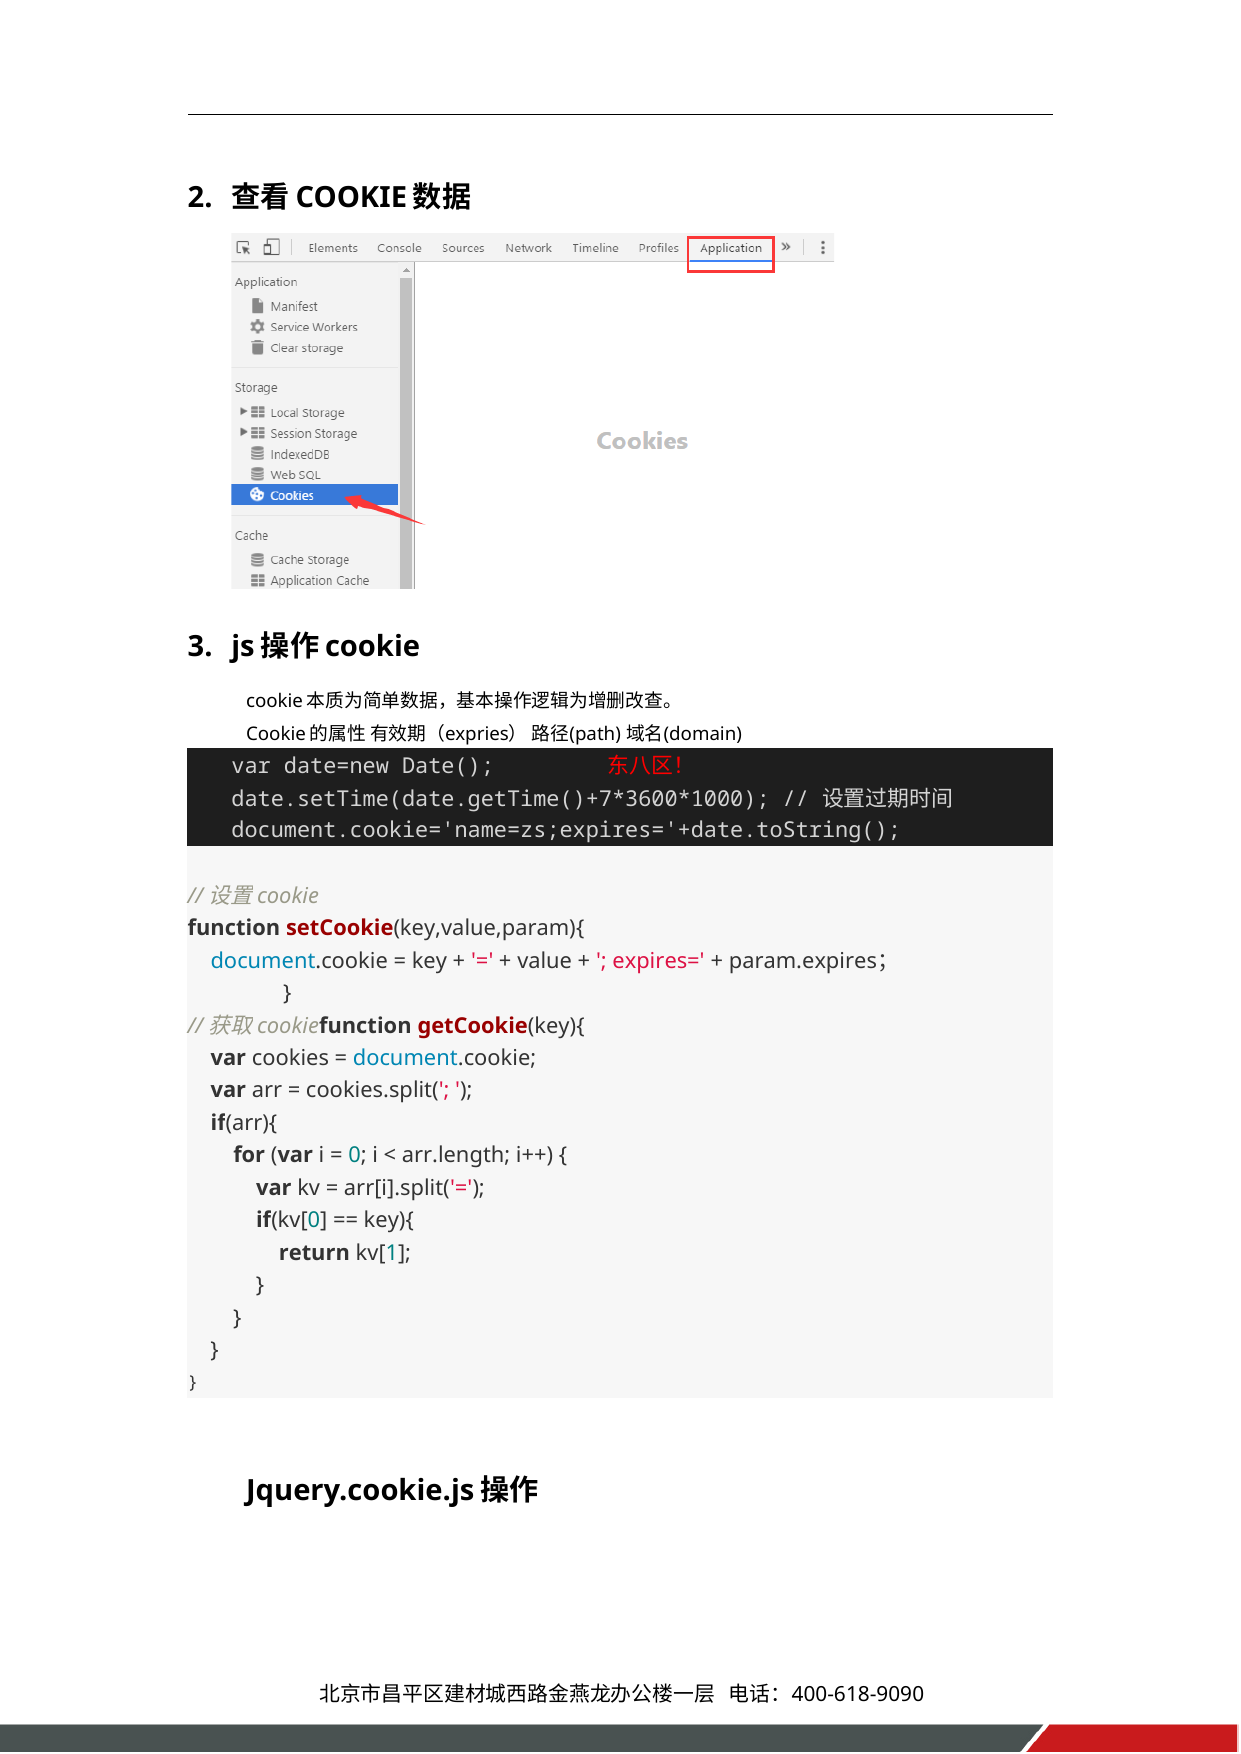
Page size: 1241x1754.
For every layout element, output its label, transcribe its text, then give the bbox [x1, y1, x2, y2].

text } [187, 976, 1053, 1008]
subtitle 查看COOKIE数据 [187, 162, 1053, 227]
text // 获取cookiefunction getCookie(key){ [187, 1008, 1053, 1041]
text // 设置cookie [187, 878, 1053, 911]
text } [187, 1333, 1053, 1366]
text function setCookie(key,value,param){ [187, 911, 1053, 943]
subtitle js操作cookie [187, 612, 1053, 677]
picture [231, 233, 835, 589]
text Jquery.cookie.js操作 [187, 1456, 1053, 1521]
text if(arr){ [187, 1106, 1053, 1138]
text return kv[1]; [187, 1236, 1053, 1268]
text document.cookie = key + '=' + value + '; expires=' + param.expires； [187, 943, 1053, 976]
text } [187, 1268, 1053, 1301]
text cookie本质为简单数据，基本操作逻辑为增删改查。 [187, 683, 1053, 716]
picture [0, 1671, 1239, 1752]
text document.cookie='name=zs;expires='+date.toString(); [187, 813, 1053, 846]
text } [187, 1366, 1053, 1398]
text for (var i = 0; i < arr.length; i++) { [187, 1138, 1053, 1171]
text var arr = cookies.split('; '); [187, 1073, 1053, 1106]
text var date=new Date(); 东八区！ [187, 748, 1053, 781]
text if(kv[0] == key){ [187, 1203, 1053, 1236]
text date.setTime(date.getTime()+7*3600*1000); // 设置过期时间 [822, 781, 1053, 813]
text Cookie的属性 有效期（expries） 路径(path) 域名(domain) [187, 716, 1053, 748]
text var cookies = document.cookie; [187, 1041, 1053, 1073]
text } [187, 1301, 1053, 1333]
text var kv = arr[i].split('='); [187, 1171, 1053, 1203]
